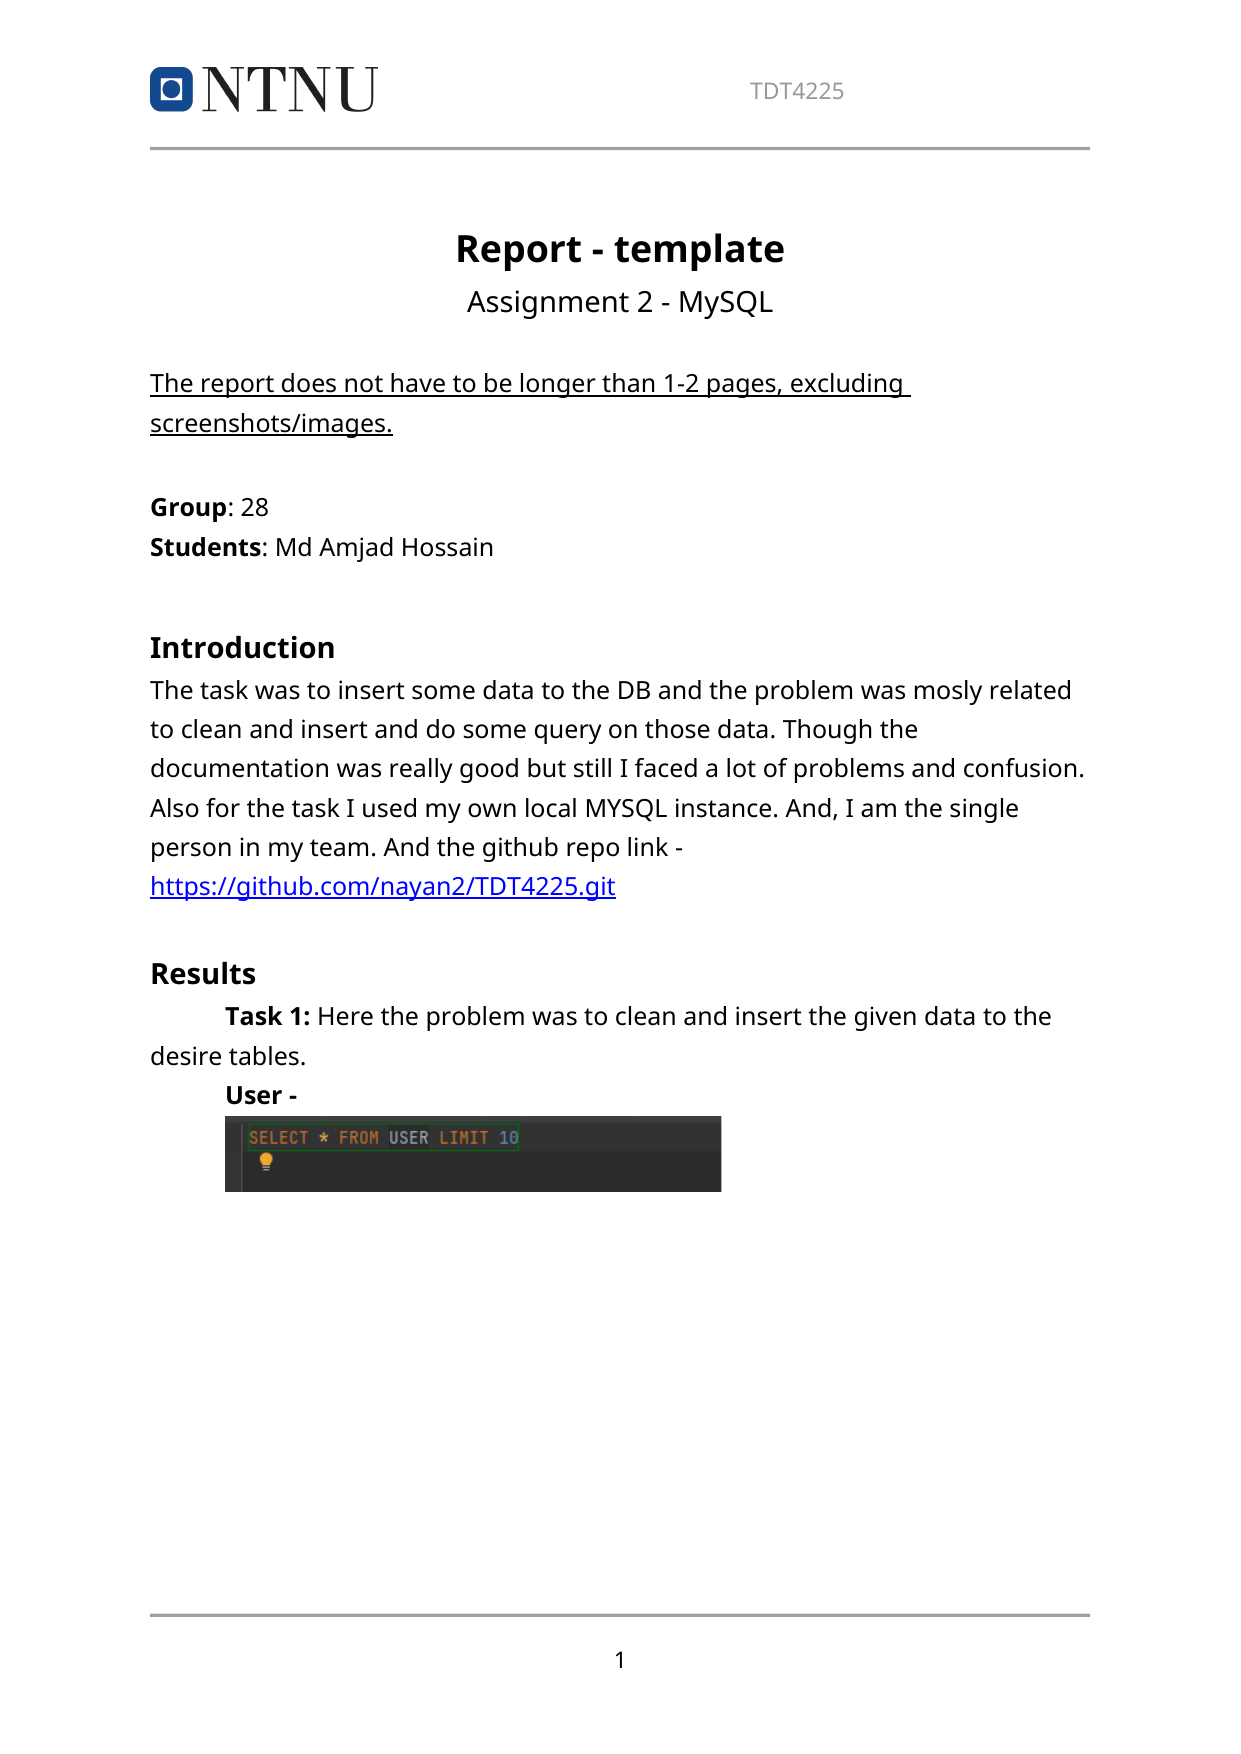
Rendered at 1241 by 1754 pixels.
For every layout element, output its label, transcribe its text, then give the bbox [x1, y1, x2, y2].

text Group: 28 [150, 490, 1090, 524]
text Assignment 2 - MySQL [150, 281, 1090, 321]
picture [225, 1116, 722, 1192]
text Students: Md Amjad Hossain [150, 529, 1090, 563]
text The task was to insert some data to the DB and the problem was mosly related to clean and insert and do some query on those data. Though the documentation was really good but still I faced a lot of problems and confusion. Also for the task I used my own local MYSQL instance. And, I am the single person in my team. And the github repo link - https://github.com/nayan2/TDT4225.git [150, 673, 1090, 903]
text The report does not have to be longer than 1-2 pages, excluding screenshots/images. [150, 366, 1090, 439]
text Report - template [150, 223, 1090, 274]
text Task 1: Here the problem was to clean and insert the given data to the desire tables. [150, 999, 1090, 1072]
text Introduction [150, 627, 1090, 667]
picture [150, 67, 378, 112]
text Results [150, 953, 1090, 993]
text User - [150, 1077, 1090, 1111]
